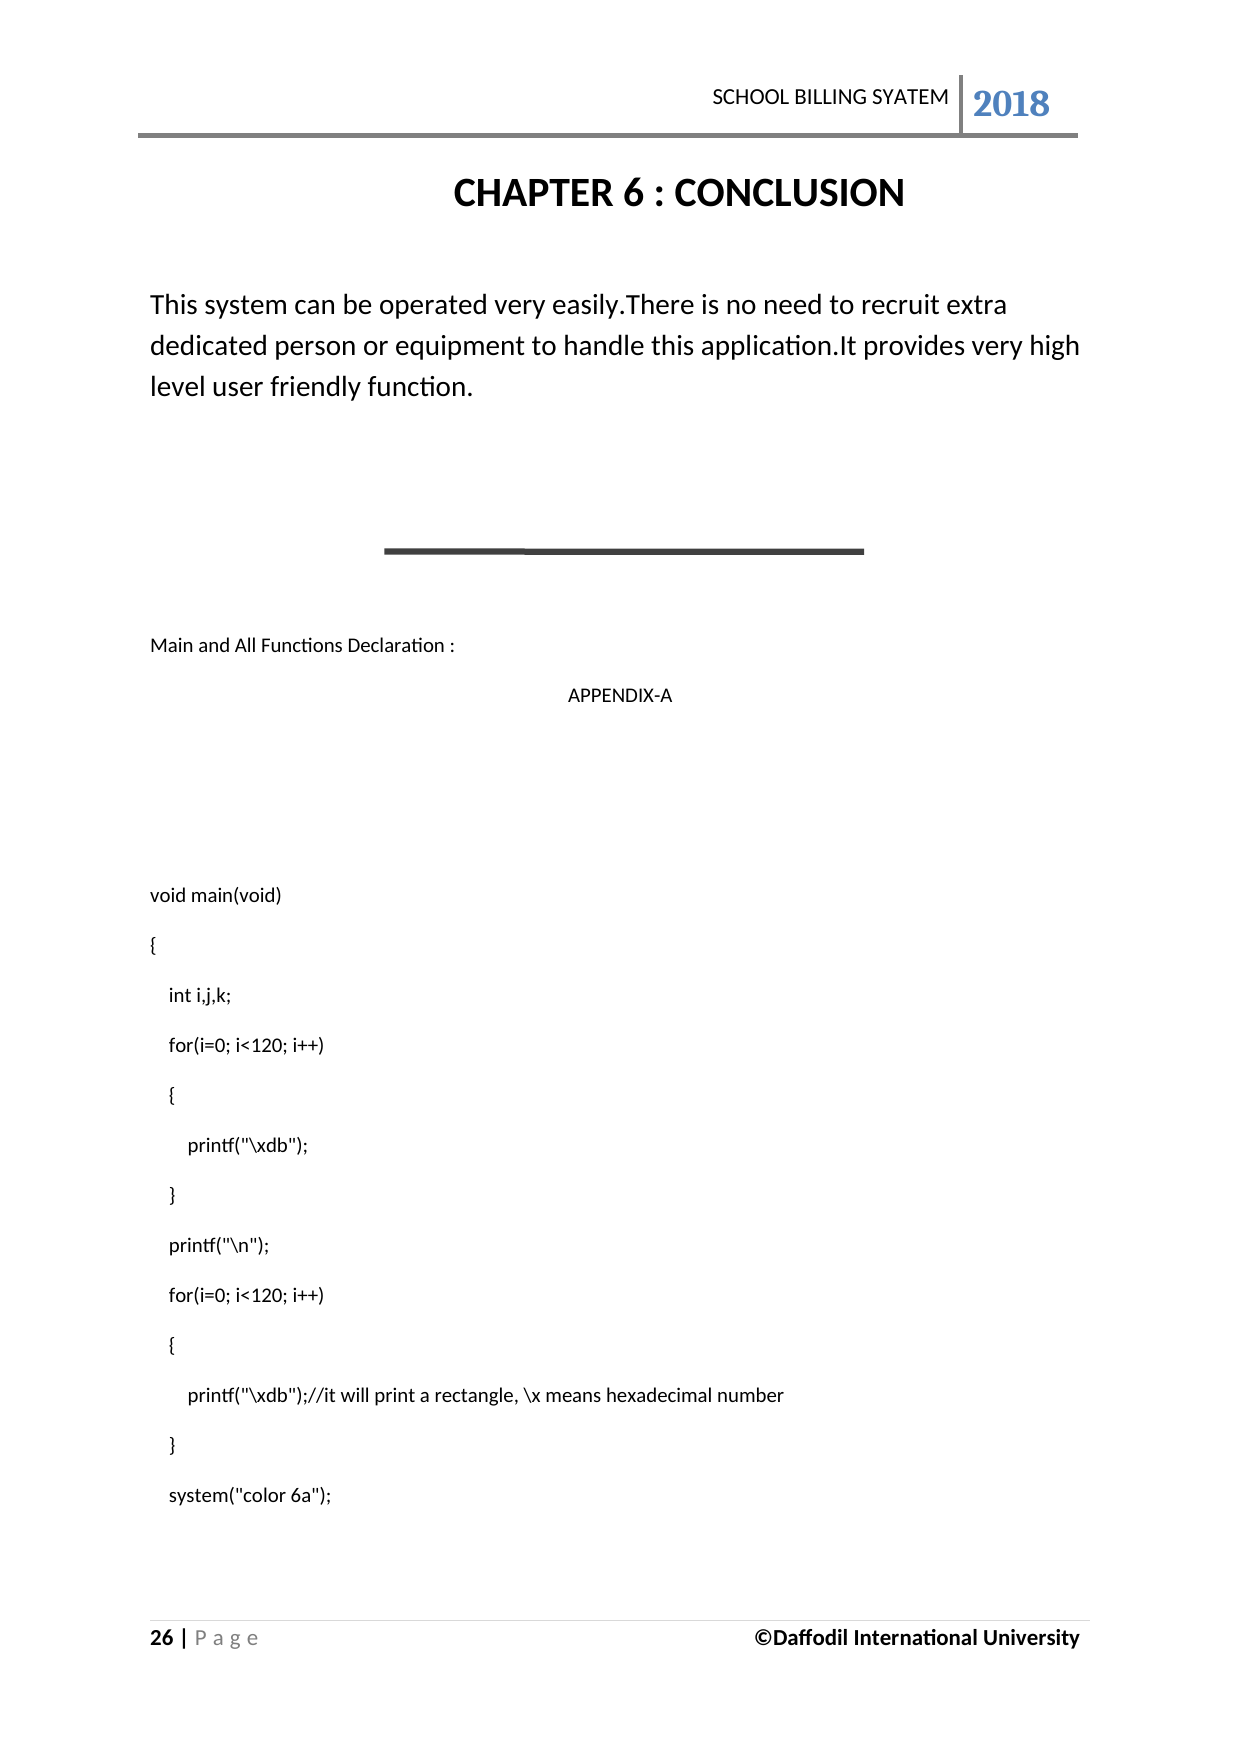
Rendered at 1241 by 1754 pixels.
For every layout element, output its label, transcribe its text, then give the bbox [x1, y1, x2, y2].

text { [150, 932, 1090, 958]
text Main and All Functions Declaration : [150, 632, 1090, 658]
text { [150, 1332, 1090, 1358]
text for(i=0; i<120; i++) [150, 1282, 1090, 1308]
text void main(void) [150, 882, 1090, 908]
text } [150, 1432, 1090, 1458]
text printf("\xdb"); [150, 1132, 1090, 1158]
list CHAPTER 6 : CONCLUSION [269, 166, 1090, 217]
text { [150, 1082, 1090, 1108]
text printf("\n"); [150, 1232, 1090, 1258]
text for(i=0; i<120; i++) [150, 1032, 1090, 1058]
text printf("\xdb");//it will print a rectangle, \x means hexadecimal number [150, 1382, 1090, 1408]
text } [150, 1182, 1090, 1208]
text APPENDIX-A [150, 682, 1090, 708]
text int i,j,k; [150, 982, 1090, 1008]
text This system can be operated very easily.There is no need to recruit extra dedicated person or equipment to handle this application.It provides very high level user friendly function. [150, 286, 1090, 403]
text system("color 6a"); [150, 1482, 1090, 1508]
